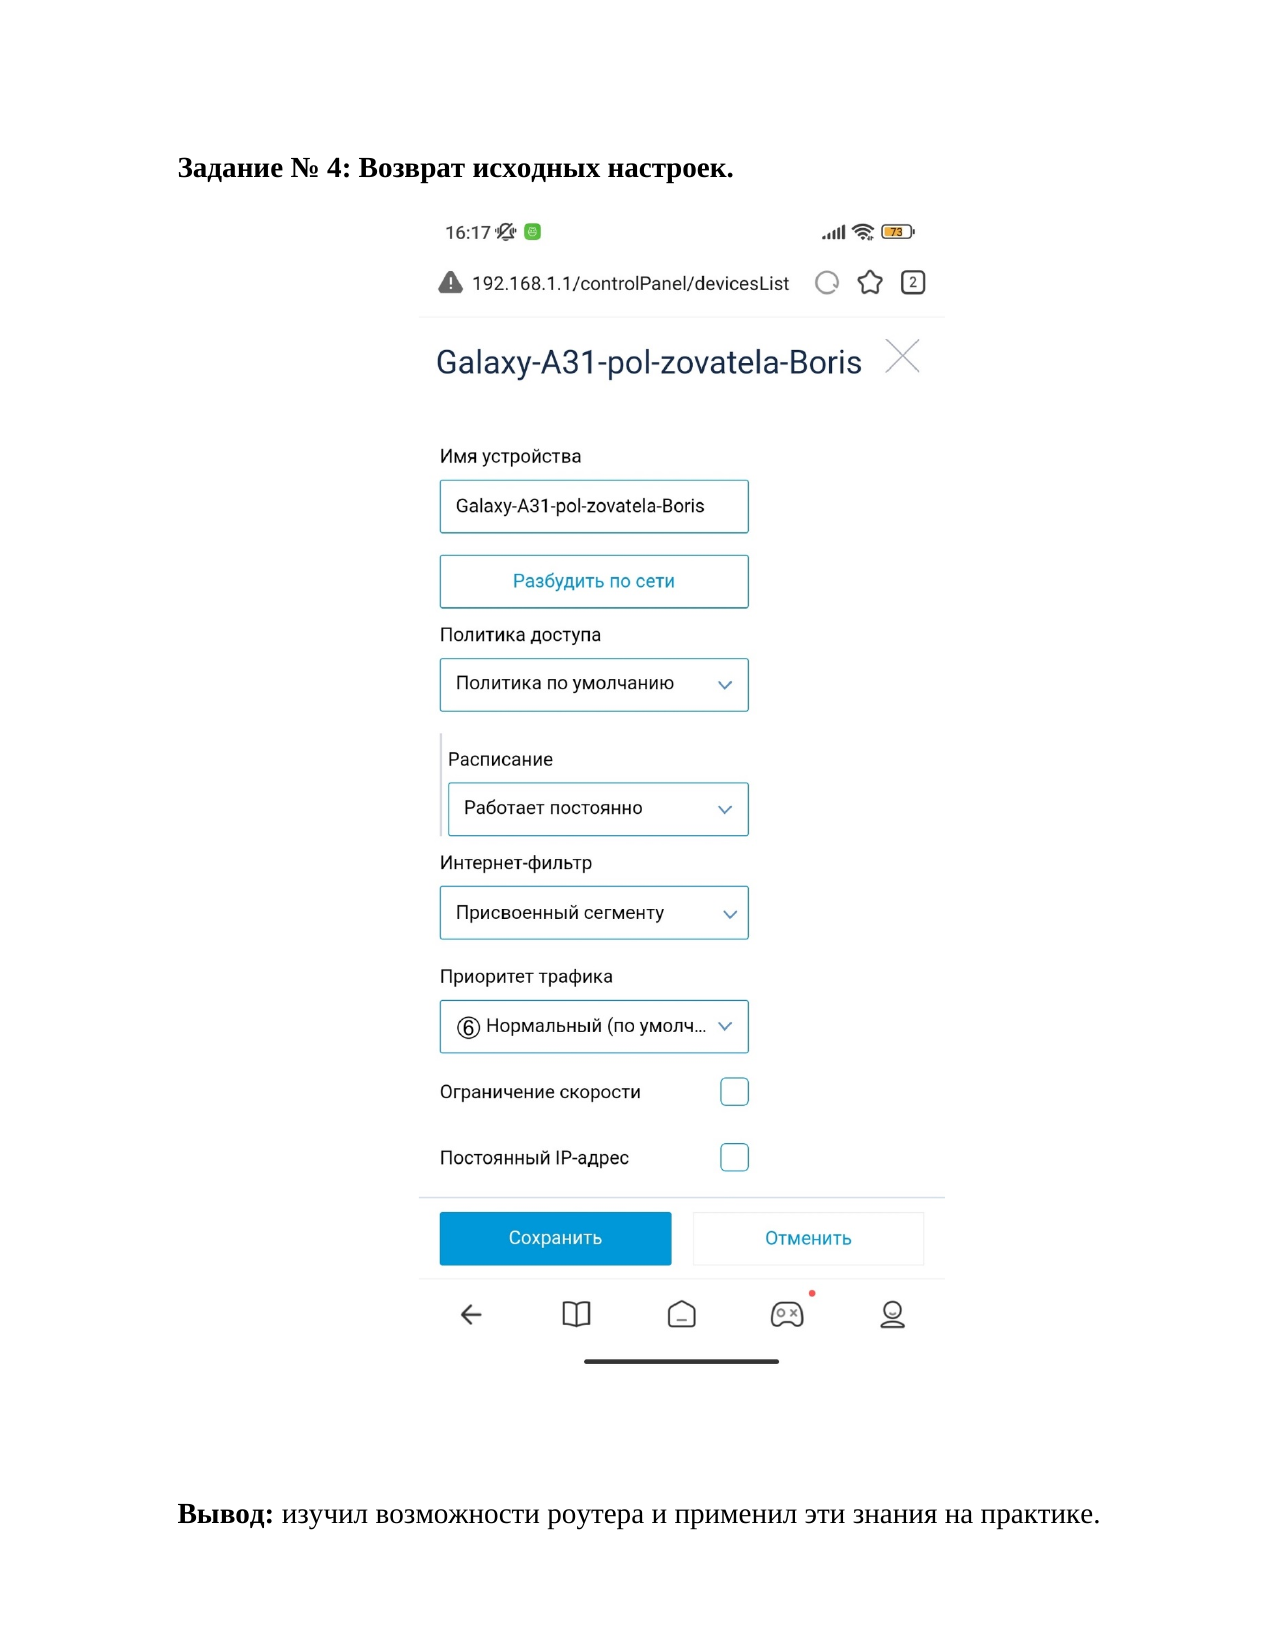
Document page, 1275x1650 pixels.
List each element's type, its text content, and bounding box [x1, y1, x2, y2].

picture [418, 202, 945, 1372]
text Задание № 4: Возврат исходных настроек. [177, 150, 1186, 183]
text Вывод: изучил возможности роутера и применил эти знания на практике. [177, 1497, 1186, 1530]
